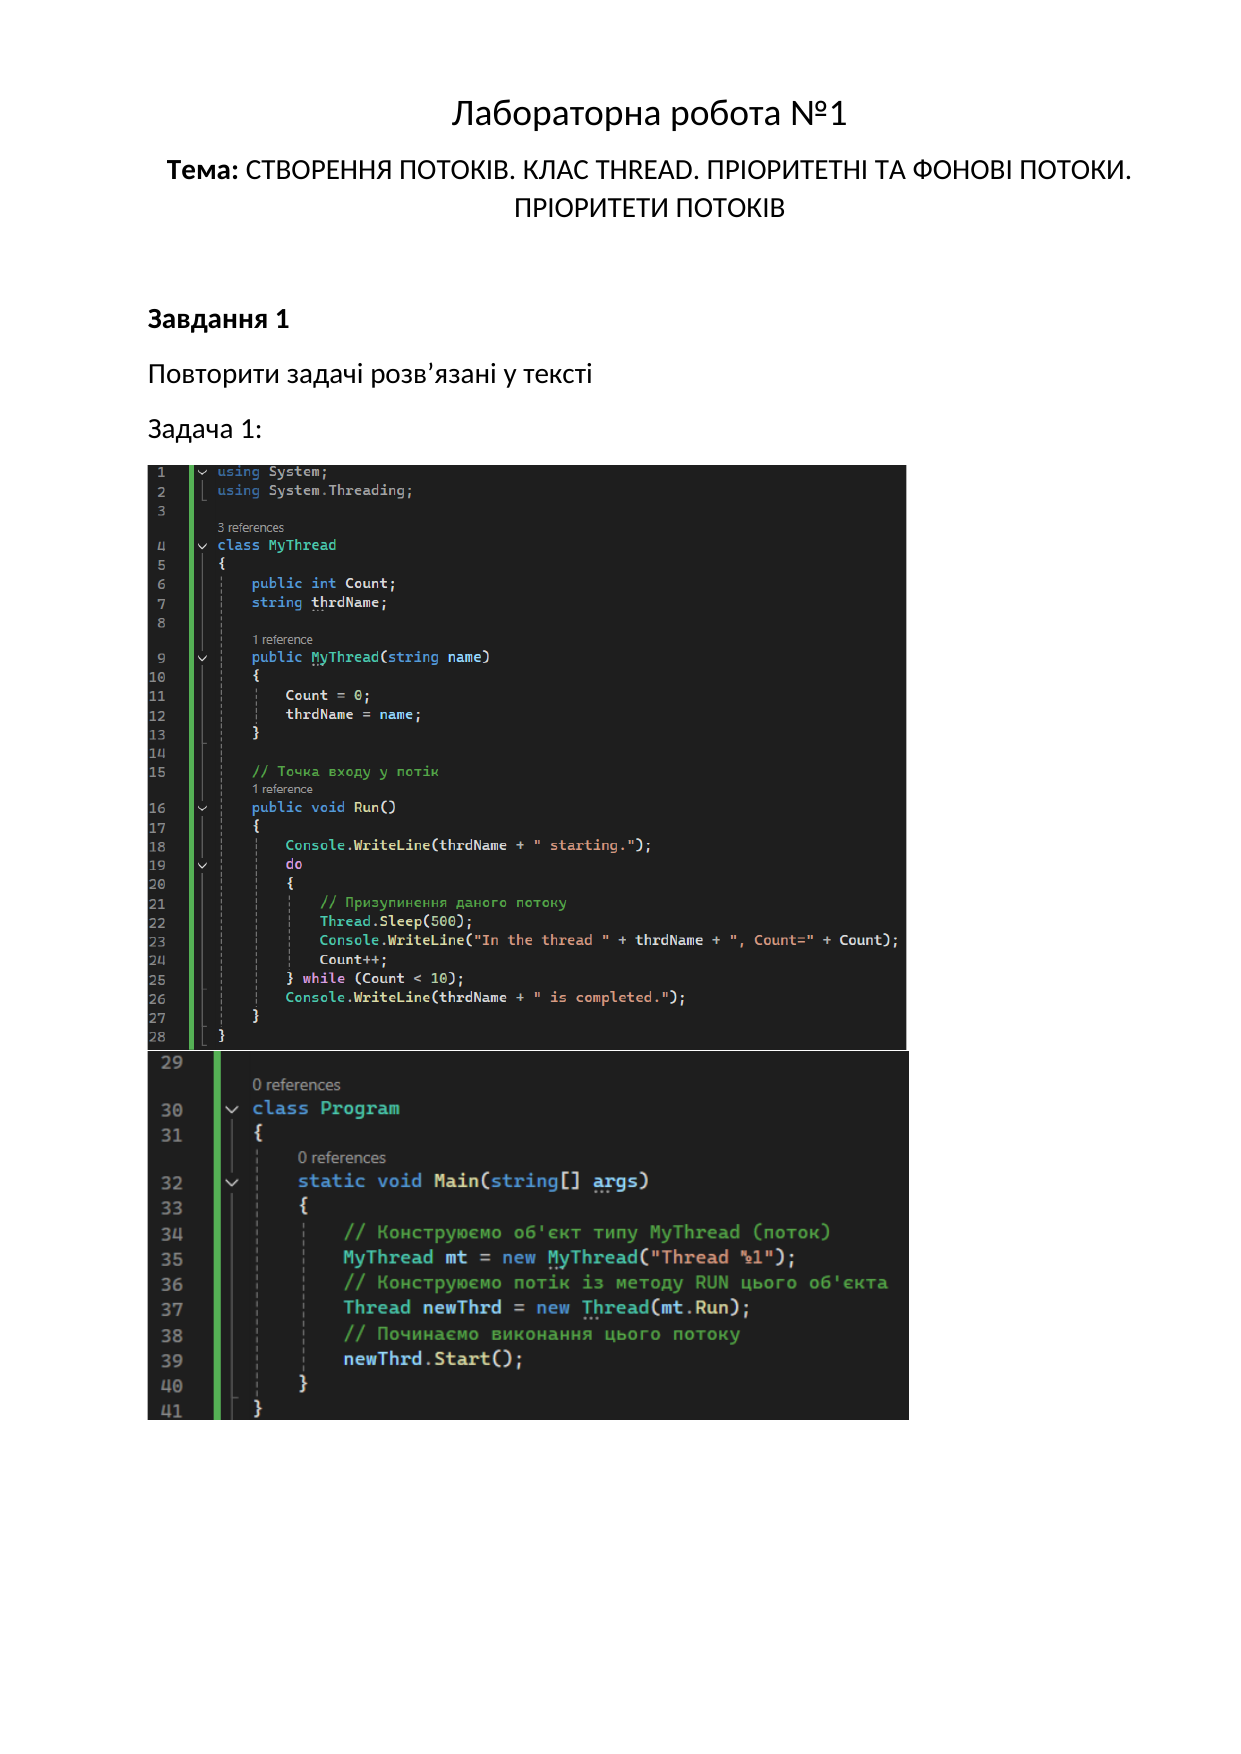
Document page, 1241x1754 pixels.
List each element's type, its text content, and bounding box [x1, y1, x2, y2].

picture [147, 1051, 909, 1420]
text Лабораторна робота №1 [148, 88, 1152, 134]
text Повторити задачі розв’язані у тексті [148, 355, 1152, 390]
text Задача 1: [148, 410, 1152, 446]
text Завдання 1 [148, 300, 1152, 335]
text Тема: СТВОРЕННЯ ПОТОКІВ. КЛАС THREAD. ПРІОРИТЕТНІ ТА ФОНОВІ ПОТОКИ. ПРІОРИТЕТИ ПОТОКІВ [148, 151, 1152, 225]
picture [147, 465, 907, 1050]
